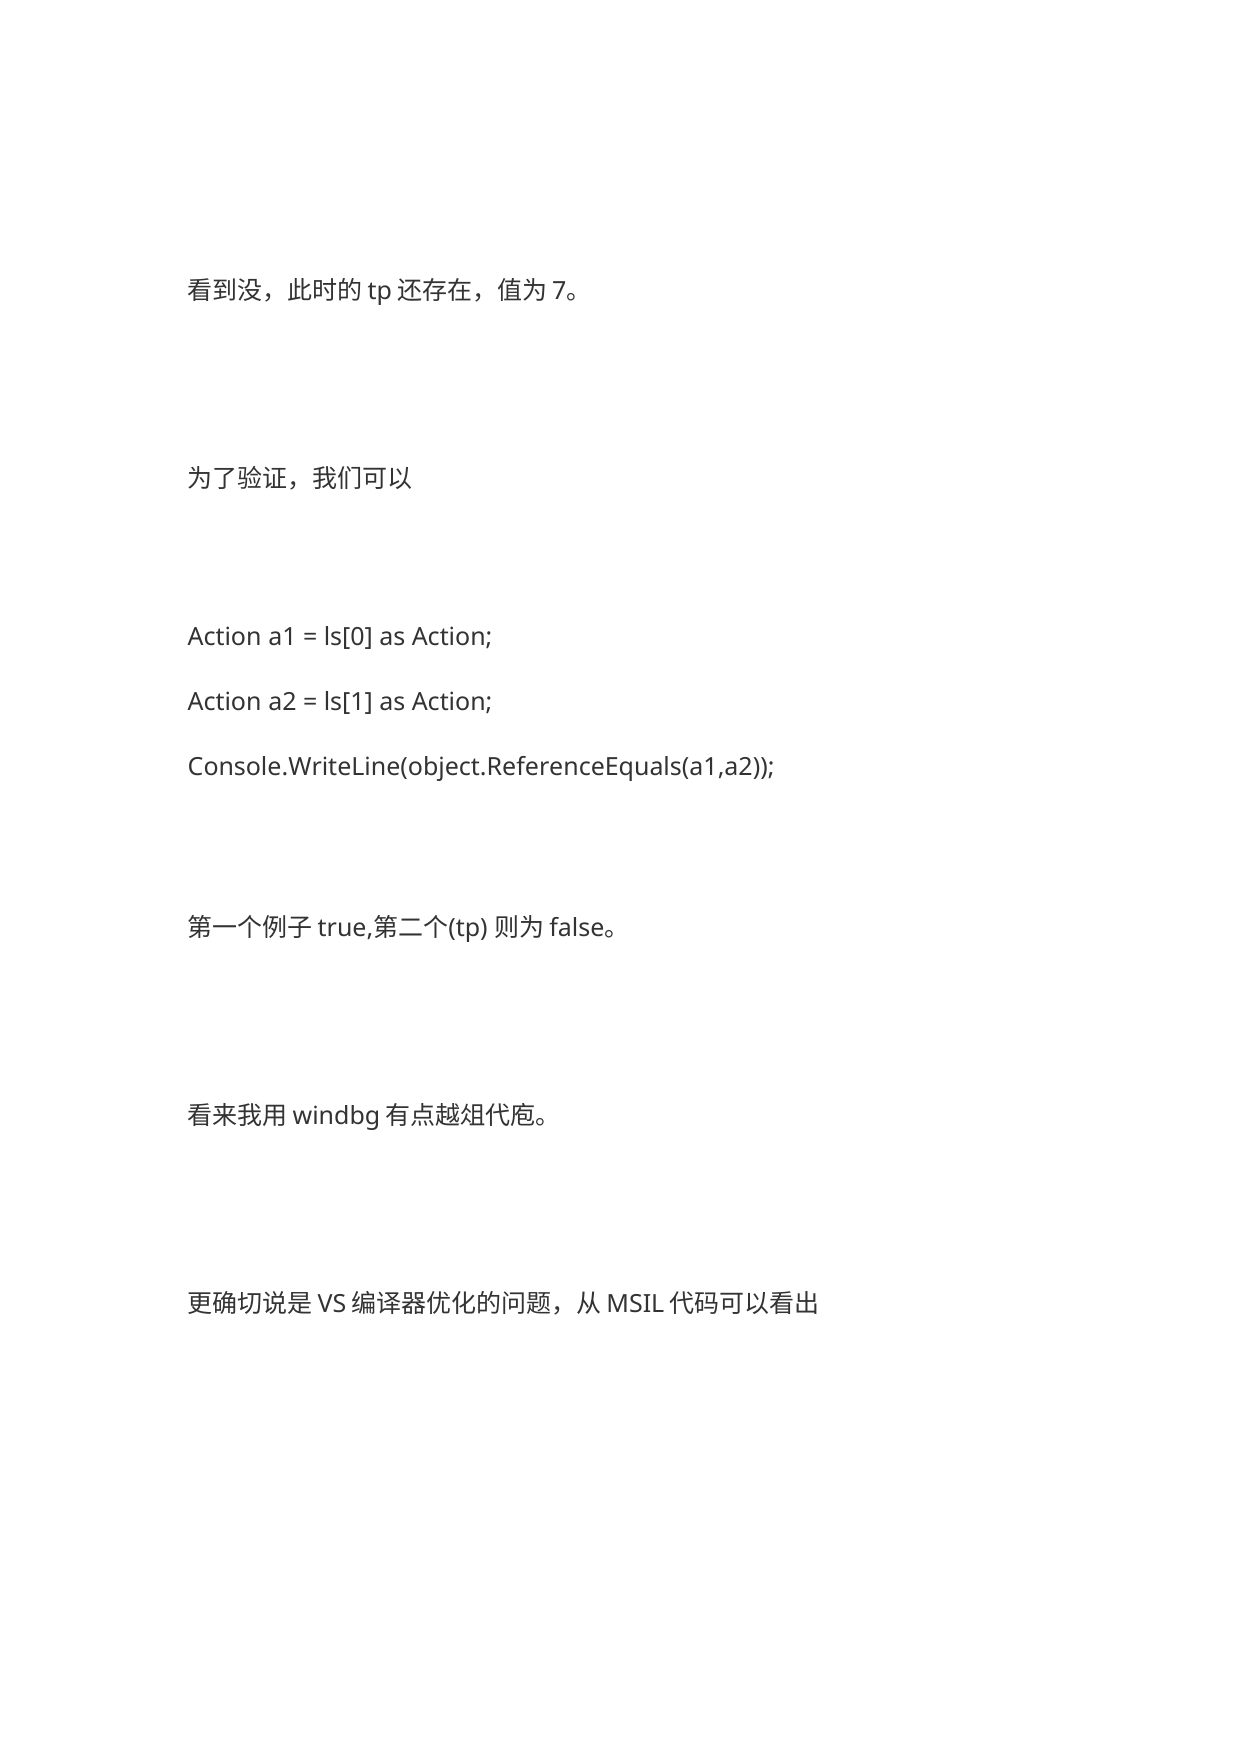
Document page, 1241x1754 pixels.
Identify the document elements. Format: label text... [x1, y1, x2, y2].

text 为了验证，我们可以 [187, 444, 1053, 509]
text 看来我用windbg有点越俎代庖。 [187, 1081, 1053, 1146]
text Action a1 = ls[0] as Action; Action a2 = ls[1] as Action; Console.WriteLine(object.ReferenceEquals(a1,a2)); [187, 604, 1053, 799]
text 更确切说是VS编译器优化的问题，从MSIL代码可以看出 [187, 1269, 1053, 1334]
text 看到没，此时的tp还存在，值为7。 [187, 256, 1053, 321]
text 第一个例子true,第二个(tp) 则为false。 [187, 893, 1053, 958]
